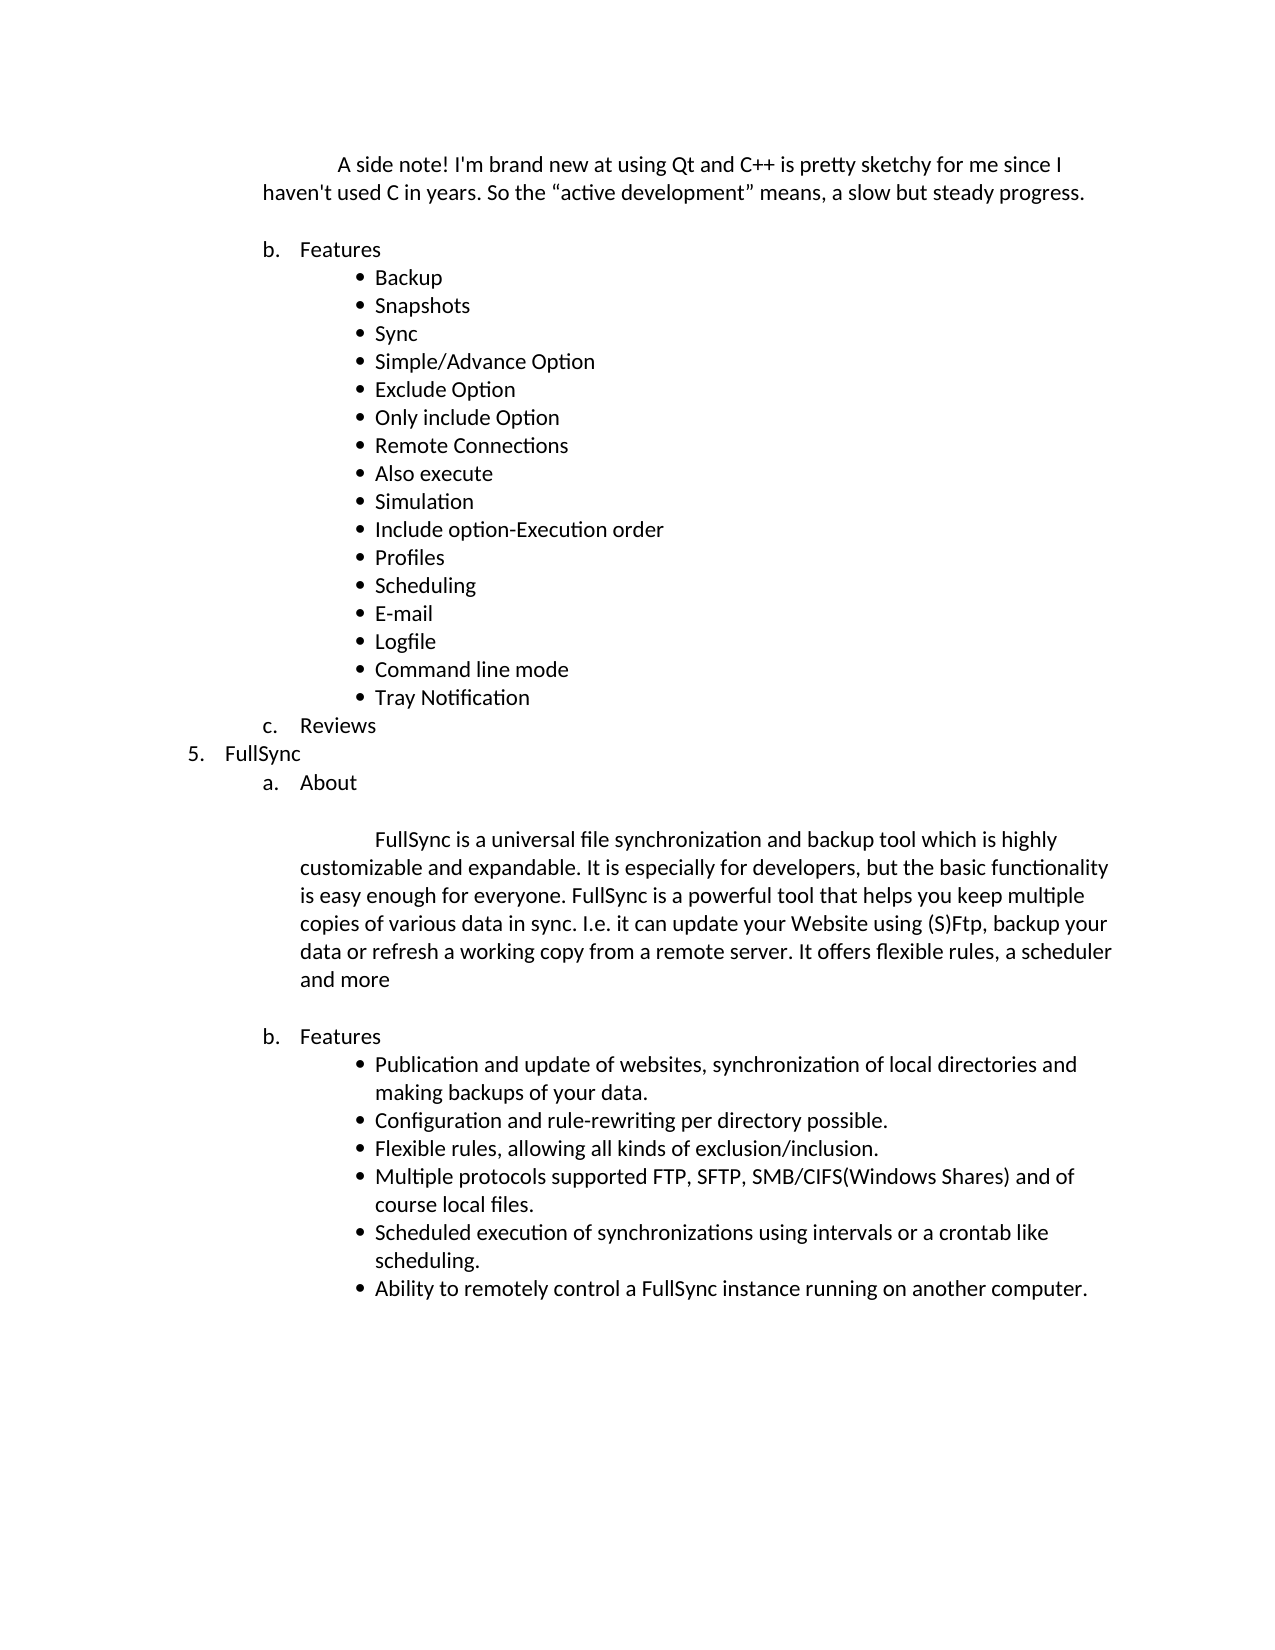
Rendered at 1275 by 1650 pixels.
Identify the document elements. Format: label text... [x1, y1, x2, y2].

list Logfile [356, 627, 1125, 656]
list Scheduled execution of synchronizations using intervals or a crontab like scheduling. [356, 1218, 1125, 1274]
list Tray Notification [356, 683, 1125, 712]
list Backup [356, 263, 1125, 291]
list E-mail [356, 599, 1125, 627]
text A side note! I'm brand new at using Qt and C++ is pretty sketchy for me since I haven't used C in years. So the “active development” means, a slow but steady progress. [262, 150, 1125, 206]
list FullSync [187, 739, 1125, 768]
list Features [262, 235, 1125, 263]
list About [262, 768, 1125, 796]
list Only include Option [356, 403, 1125, 431]
list Ability to remotely control a FullSync instance running on another computer. [356, 1274, 1125, 1302]
list Simulation [356, 487, 1125, 515]
list Include option-Execution order [356, 515, 1125, 543]
text FullSync is a universal file synchronization and backup tool which is highly customizable and expandable. It is especially for developers, but the basic functionality is easy enough for everyone. FullSync is a powerful tool that helps you keep multiple copies of various data in sync. I.e. it can update your Website using (S)Ftp, backup your data or refresh a working copy from a remote server. It offers flexible rules, a scheduler and more [300, 825, 1125, 993]
list Reviews [262, 712, 1125, 739]
list Scheduling [356, 571, 1125, 599]
list Exclude Option [356, 375, 1125, 403]
list Also execute [356, 459, 1125, 487]
list Flexible rules, allowing all kinds of exclusion/inclusion. [356, 1134, 1125, 1162]
list Features [262, 1022, 1125, 1050]
list Command line mode [356, 656, 1125, 683]
list Sync [356, 319, 1125, 347]
list Remote Connections [356, 431, 1125, 459]
list Configuration and rule-rewriting per directory possible. [356, 1106, 1125, 1134]
list Publication and update of websites, synchronization of local directories and making backups of your data. [356, 1050, 1125, 1106]
list Profiles [356, 543, 1125, 571]
list Multiple protocols supported FTP, SFTP, SMB/CIFS(Windows Shares) and of course local files. [356, 1162, 1125, 1218]
list Simple/Advance Option [356, 347, 1125, 375]
list Snapshots [356, 291, 1125, 319]
